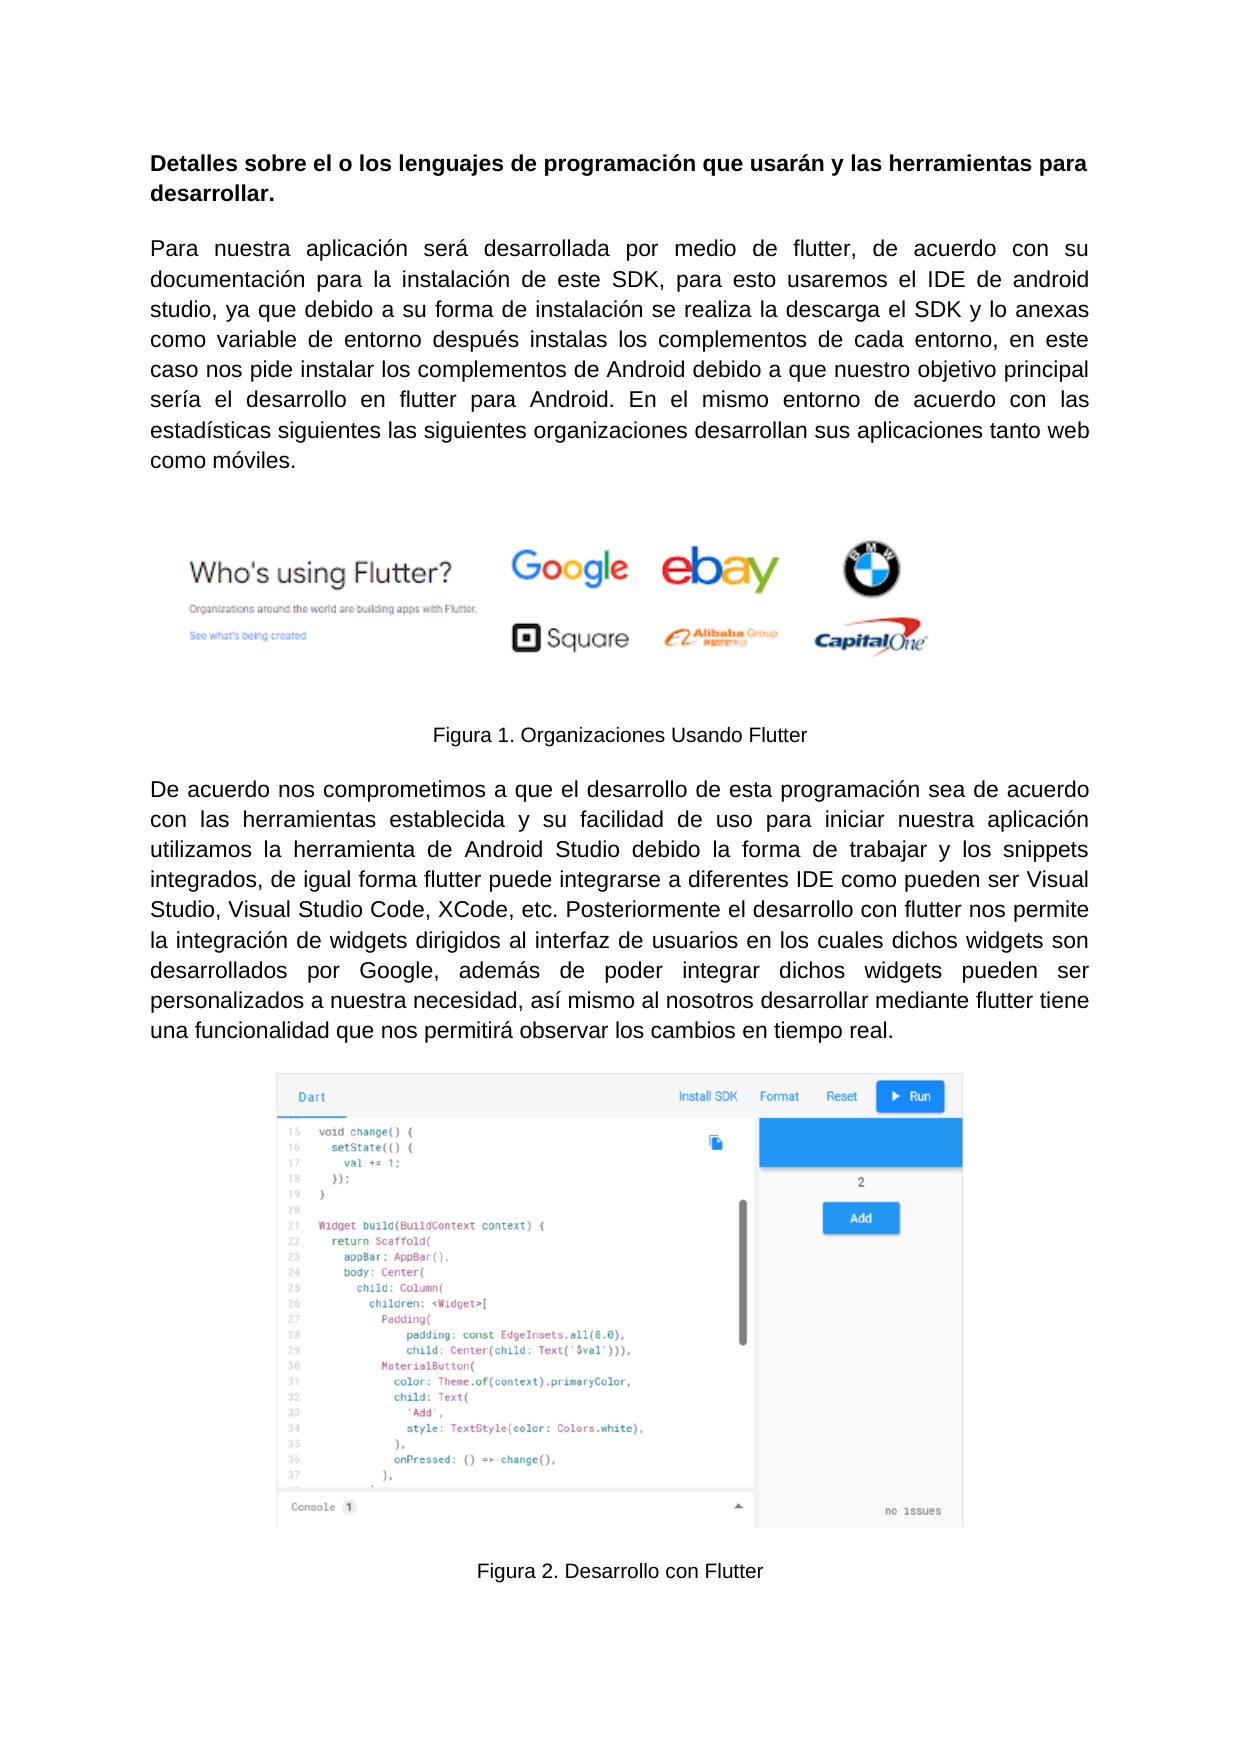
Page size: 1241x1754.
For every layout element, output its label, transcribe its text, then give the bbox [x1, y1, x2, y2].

picture [150, 502, 951, 695]
text Detalles sobre el o los lenguajes de programación que usarán y las herramientas para desarrollar. [150, 150, 1090, 207]
text Para nuestra aplicación será desarrollada por medio de flutter, de acuerdo con su documentación para la instalación de este SDK, para esto usaremos el IDE de android studio, ya que debido a su forma de instalación se realiza la descarga el SDK y lo anexas como variable de entorno después instalas los complementos de cada entorno, en este caso nos pide instalar los complementos de Android debido a que nuestro objetivo principal sería el desarrollo en flutter para Android. En el mismo entorno de acuerdo con las estadísticas siguientes las siguientes organizaciones desarrollan sus aplicaciones tanto web como móviles. [150, 235, 1090, 473]
text Figura 2. Desarrollo con Flutter [150, 1559, 1090, 1583]
picture [276, 1072, 964, 1531]
text Figura 1. Organizaciones Usando Flutter [150, 723, 1090, 747]
text De acuerdo nos comprometimos a que el desarrollo de esta programación sea de acuerdo con las herramientas establecida y su facilidad de uso para iniciar nuestra aplicación utilizamos la herramienta de Android Studio debido la forma de trabajar y los snippets integrados, de igual forma flutter puede integrarse a diferentes IDE como pueden ser Visual Studio, Visual Studio Code, XCode, etc. Posteriormente el desarrollo con flutter nos permite la integración de widgets dirigidos al interfaz de usuarios en los cuales dichos widgets son desarrollados por Google, además de poder integrar dichos widgets pueden ser personalizados a nuestra necesidad, así mismo al nosotros desarrollar mediante flutter tiene una funcionalidad que nos permitirá observar los cambios en tiempo real. [150, 776, 1090, 1044]
